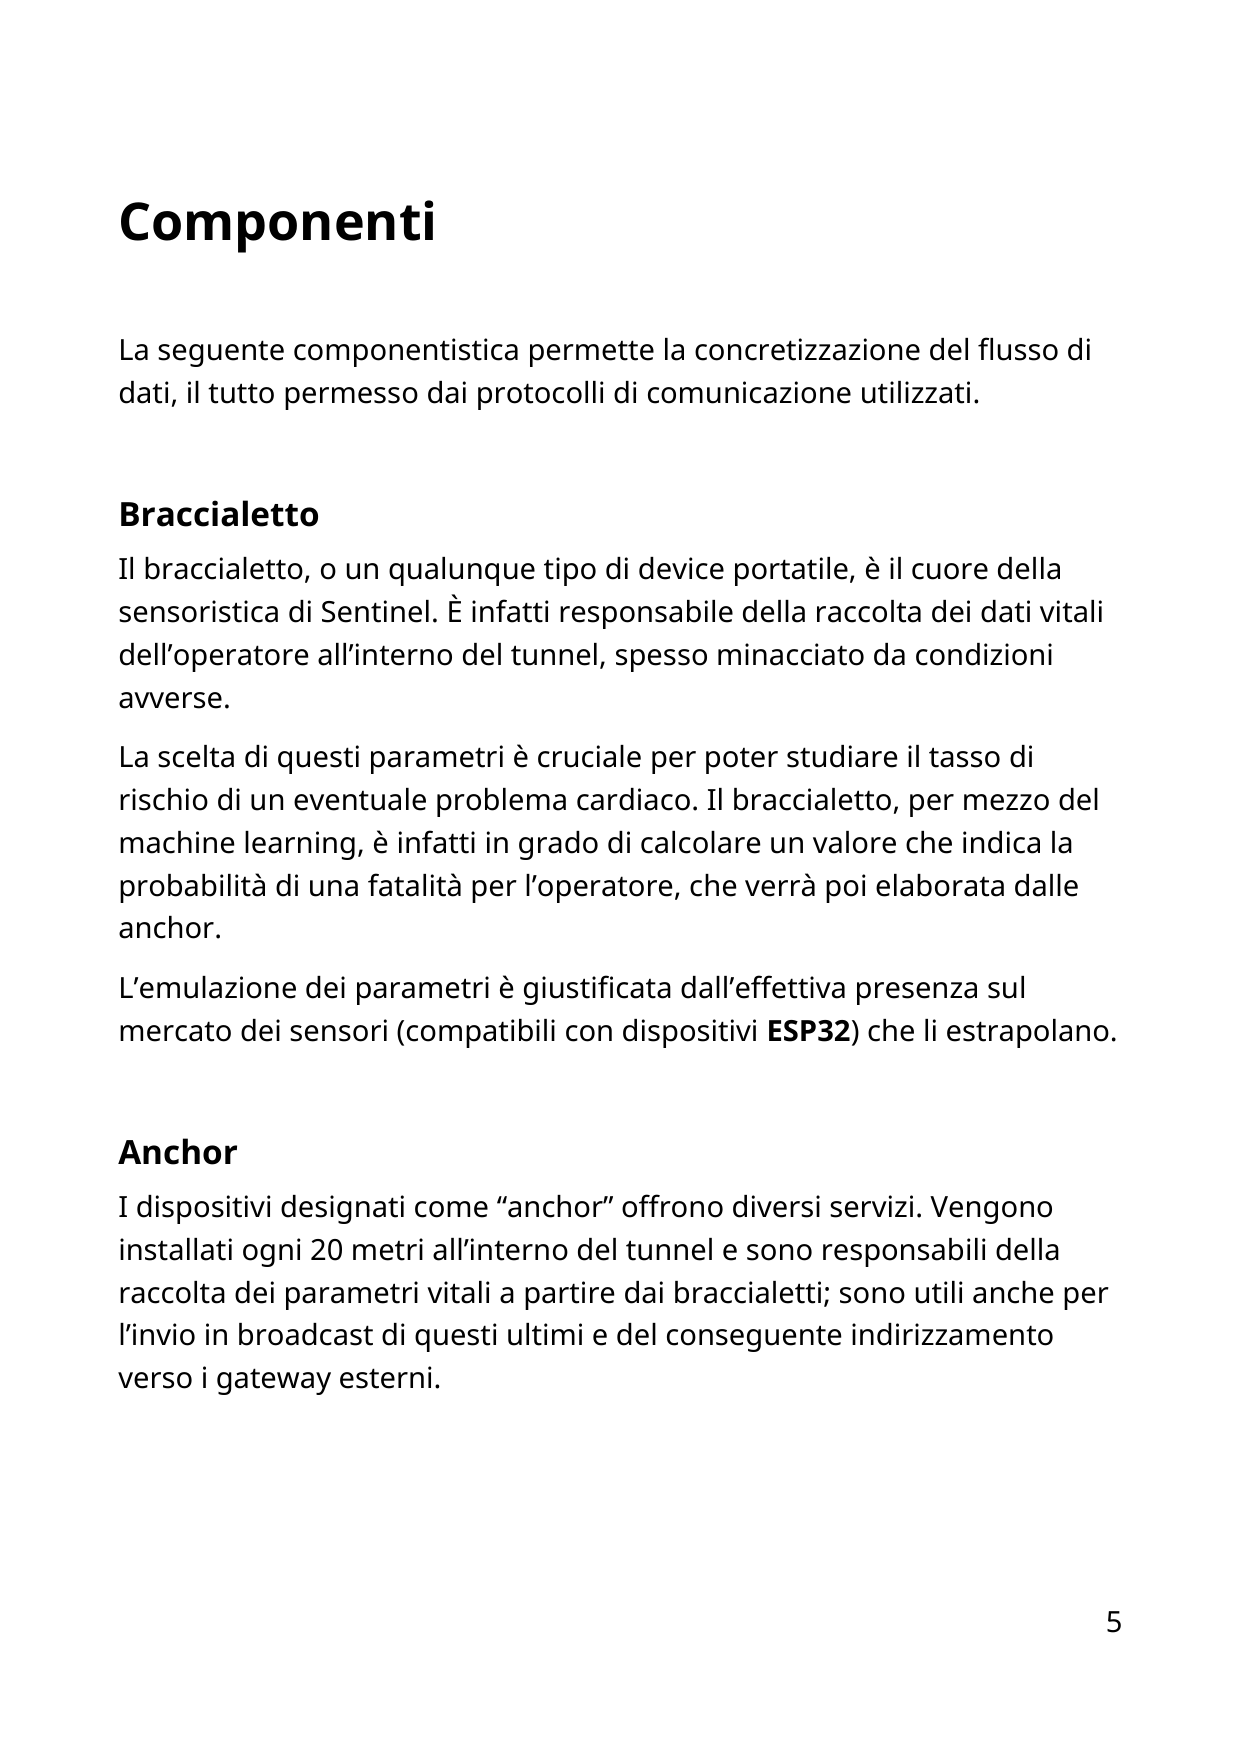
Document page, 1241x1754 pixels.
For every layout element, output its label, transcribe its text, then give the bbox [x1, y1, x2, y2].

subtitle Componenti [118, 185, 1122, 256]
subtitle Braccialetto [118, 491, 1122, 537]
text I dispositivi designati come “anchor” offrono diversi servizi. Vengono installati ogni 20 metri all’interno del tunnel e sono responsabili della raccolta dei parametri vitali a partire dai braccialetti; sono utili anche per l’invio in broadcast di questi ultimi e del conseguente indirizzamento verso i gateway esterni. [118, 1186, 1122, 1397]
text La scelta di questi parametri è cruciale per poter studiare il tasso di rischio di un eventuale problema cardiaco. Il braccialetto, per mezzo del machine learning, è infatti in grado di calcolare un valore che indica la probabilità di una fatalità per l’operatore, che verrà poi elaborata dalle anchor. [118, 736, 1122, 947]
subtitle Anchor [118, 1129, 1122, 1174]
text Il braccialetto, o un qualunque tipo di device portatile, è il cuore della sensoristica di Sentinel. È infatti responsabile della raccolta dei dati vitali dell’operatore all’interno del tunnel, spesso minacciato da condizioni avverse. [118, 548, 1122, 717]
text La seguente componentistica permette la concretizzazione del flusso di dati, il tutto permesso dai protocolli di comunicazione utilizzati. [118, 329, 1122, 412]
text L’emulazione dei parametri è giustificata dall’effettiva presenza sul mercato dei sensori (compatibili con dispositivi ESP32) che li estrapolano. [118, 967, 1122, 1050]
